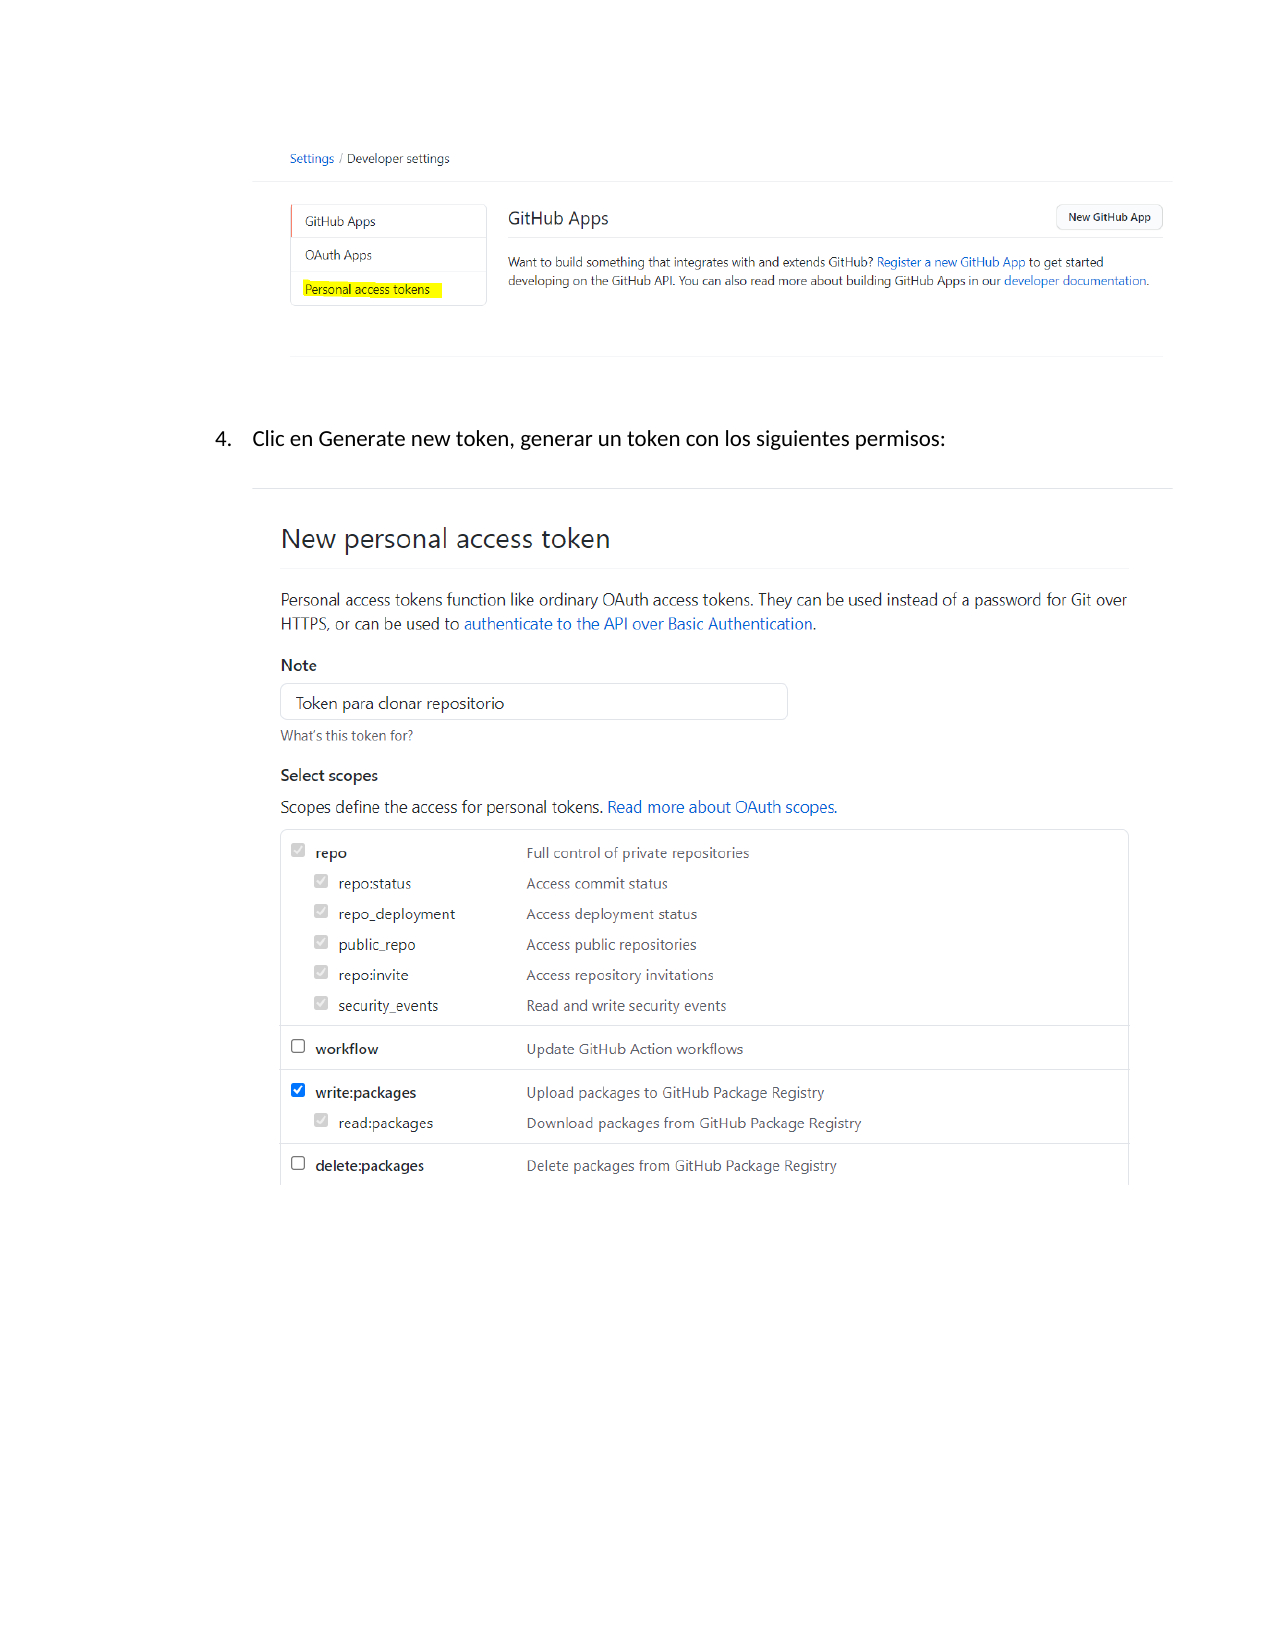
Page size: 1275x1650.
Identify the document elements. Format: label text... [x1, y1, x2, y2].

list Clic en Generate new token, generar un token con los siguientes permisos: [215, 424, 1098, 453]
picture [252, 482, 1173, 1185]
picture [252, 147, 1173, 359]
